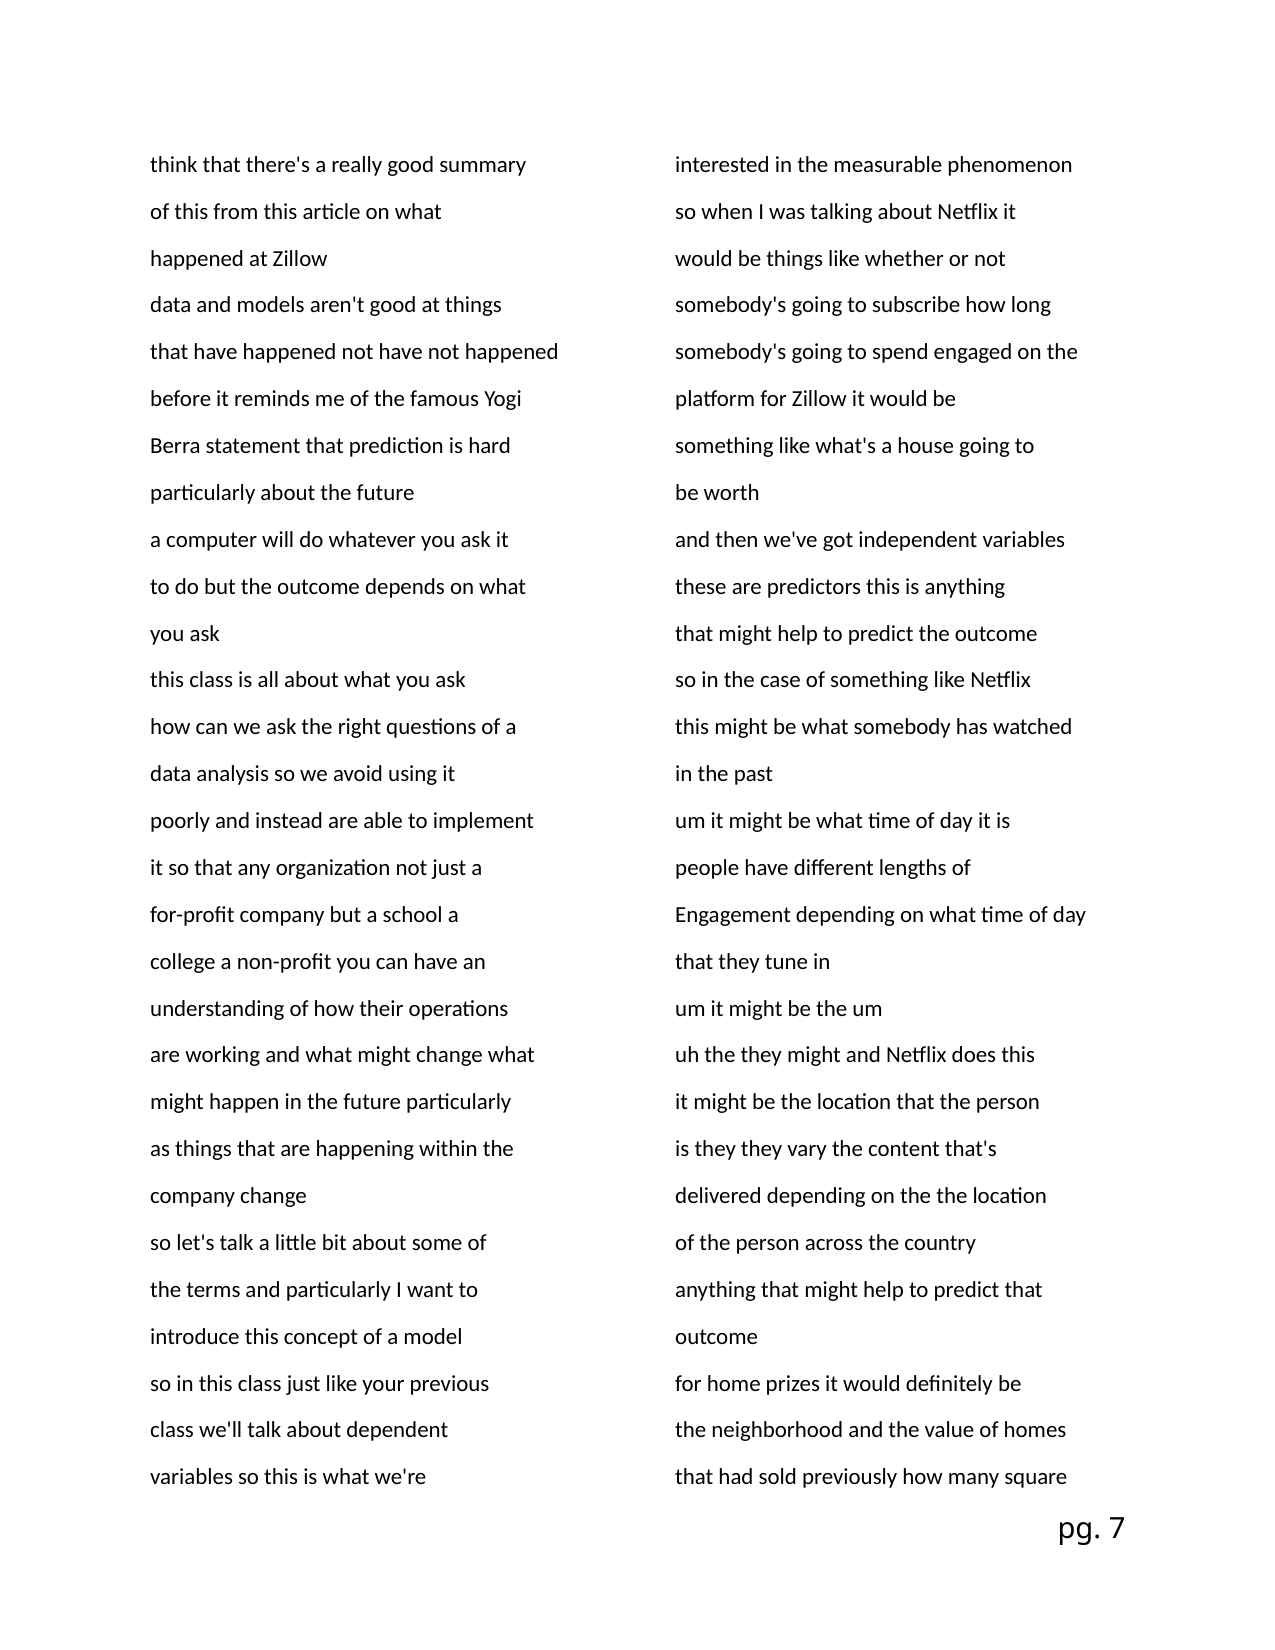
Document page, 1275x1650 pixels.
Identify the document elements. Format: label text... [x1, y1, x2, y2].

text particularly about the future [150, 478, 600, 506]
text in the past [675, 759, 1125, 787]
text company change [150, 1181, 600, 1209]
text Berra statement that prediction is hard [150, 431, 600, 459]
text um it might be what time of day it is [675, 806, 1125, 834]
text uh the they might and Netflix does this [675, 1041, 1125, 1069]
text understanding of how their operations [150, 994, 600, 1022]
text for home prizes it would definitely be [675, 1369, 1125, 1397]
text interested in the measurable phenomenon [675, 150, 1125, 178]
text introduce this concept of a model [150, 1322, 600, 1350]
text of this from this article on what [150, 197, 600, 225]
text so in the case of something like Netflix [675, 666, 1125, 694]
text be worth [675, 478, 1125, 506]
text it so that any organization not just a [150, 853, 600, 881]
text college a non-profit you can have an [150, 947, 600, 975]
text it might be the location that the person [675, 1087, 1125, 1116]
text to do but the outcome depends on what [150, 572, 600, 600]
text anything that might help to predict that [675, 1275, 1125, 1303]
text this might be what somebody has watched [675, 712, 1125, 741]
text so in this class just like your previous [150, 1369, 600, 1397]
text people have different lengths of [675, 853, 1125, 881]
text would be things like whether or not [675, 244, 1125, 272]
text somebody's going to spend engaged on the [675, 337, 1125, 366]
text is they they vary the content that's [675, 1134, 1125, 1162]
text this class is all about what you ask [150, 666, 600, 694]
text you ask [150, 619, 600, 647]
text so let's talk a little bit about some of [150, 1228, 600, 1256]
text um it might be the um [675, 994, 1125, 1022]
text before it reminds me of the famous Yogi [150, 384, 600, 412]
text that might help to predict the outcome [675, 619, 1125, 647]
text for-profit company but a school a [150, 900, 600, 928]
text that have happened not have not happened [150, 337, 600, 366]
text might happen in the future particularly [150, 1087, 600, 1116]
text variables so this is what we're [150, 1462, 600, 1491]
text happened at Zillow [150, 244, 600, 272]
text class we'll talk about dependent [150, 1416, 600, 1444]
text data analysis so we avoid using it [150, 759, 600, 787]
text something like what's a house going to [675, 431, 1125, 459]
text platform for Zillow it would be [675, 384, 1125, 412]
text that had sold previously how many square [675, 1462, 1125, 1491]
text think that there's a really good summary [150, 150, 600, 178]
text that they tune in [675, 947, 1125, 975]
text and then we've got independent variables [675, 525, 1125, 553]
text Engagement depending on what time of day [675, 900, 1125, 928]
text how can we ask the right questions of a [150, 712, 600, 741]
text the terms and particularly I want to [150, 1275, 600, 1303]
text outcome [675, 1322, 1125, 1350]
text the neighborhood and the value of homes [675, 1416, 1125, 1444]
text these are predictors this is anything [675, 572, 1125, 600]
text a computer will do whatever you ask it [150, 525, 600, 553]
text as things that are happening within the [150, 1134, 600, 1162]
text somebody's going to subscribe how long [675, 291, 1125, 319]
text delivered depending on the the location [675, 1181, 1125, 1209]
text poorly and instead are able to implement [150, 806, 600, 834]
text data and models aren't good at things [150, 291, 600, 319]
text of the person across the country [675, 1228, 1125, 1256]
text are working and what might change what [150, 1041, 600, 1069]
text so when I was talking about Netflix it [675, 197, 1125, 225]
